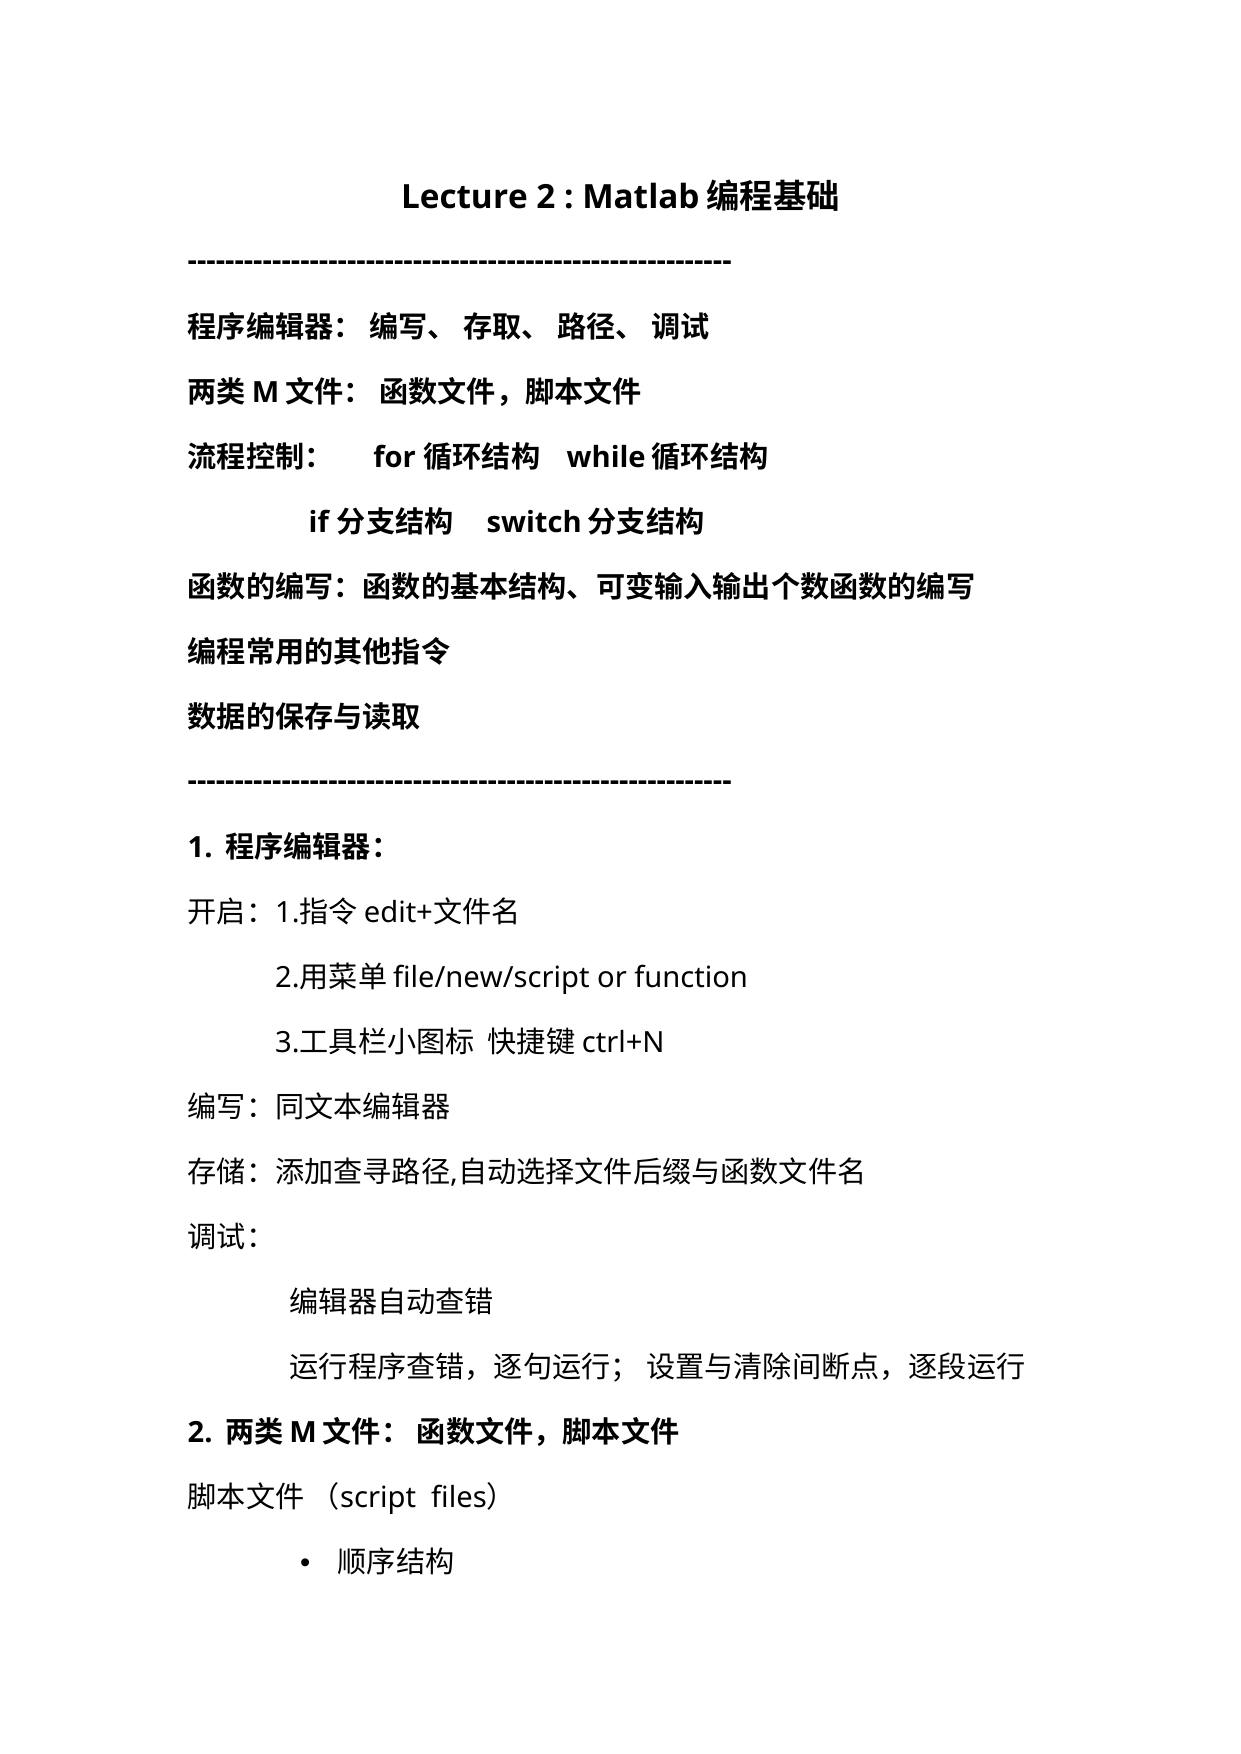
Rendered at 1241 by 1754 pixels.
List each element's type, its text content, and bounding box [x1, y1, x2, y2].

text 数据的保存与读取 [187, 682, 1053, 747]
text if 分支结构 switch分支结构 [187, 487, 1053, 552]
text 编辑器自动查错 [187, 1267, 1053, 1332]
list 两类M文件： 函数文件，脚本文件 [187, 1397, 1053, 1462]
text 流程控制： for 循环结构 while循环结构 [187, 422, 1053, 487]
list 顺序结构 [300, 1527, 1053, 1592]
text 开启：1.指令edit+文件名 [187, 877, 1053, 942]
text 调试： [187, 1202, 1053, 1267]
text 两类M文件： 函数文件，脚本文件 [187, 357, 1053, 422]
text 3.工具栏小图标 快捷键 ctrl+N [187, 1007, 1053, 1072]
text 脚本文件 （script files） [187, 1462, 1053, 1527]
list 程序编辑器： [187, 812, 1053, 877]
text 编写：同文本编辑器 [187, 1072, 1053, 1137]
text 2.用菜单file/new/script or function [187, 942, 1053, 1007]
text 运行程序查错，逐句运行； 设置与清除间断点，逐段运行 [187, 1332, 1053, 1397]
text ---------------------------------------------------------- [187, 227, 1053, 292]
text 存储：添加查寻路径,自动选择文件后缀与函数文件名 [187, 1137, 1053, 1202]
text 函数的编写：函数的基本结构、可变输入输出个数函数的编写 [187, 552, 1053, 617]
text 编程常用的其他指令 [187, 617, 1053, 682]
text ---------------------------------------------------------- [187, 747, 1053, 812]
text Lecture 2 : Matlab编程基础 [187, 162, 1053, 227]
text 程序编辑器： 编写、 存取、 路径、 调试 [187, 292, 1053, 357]
